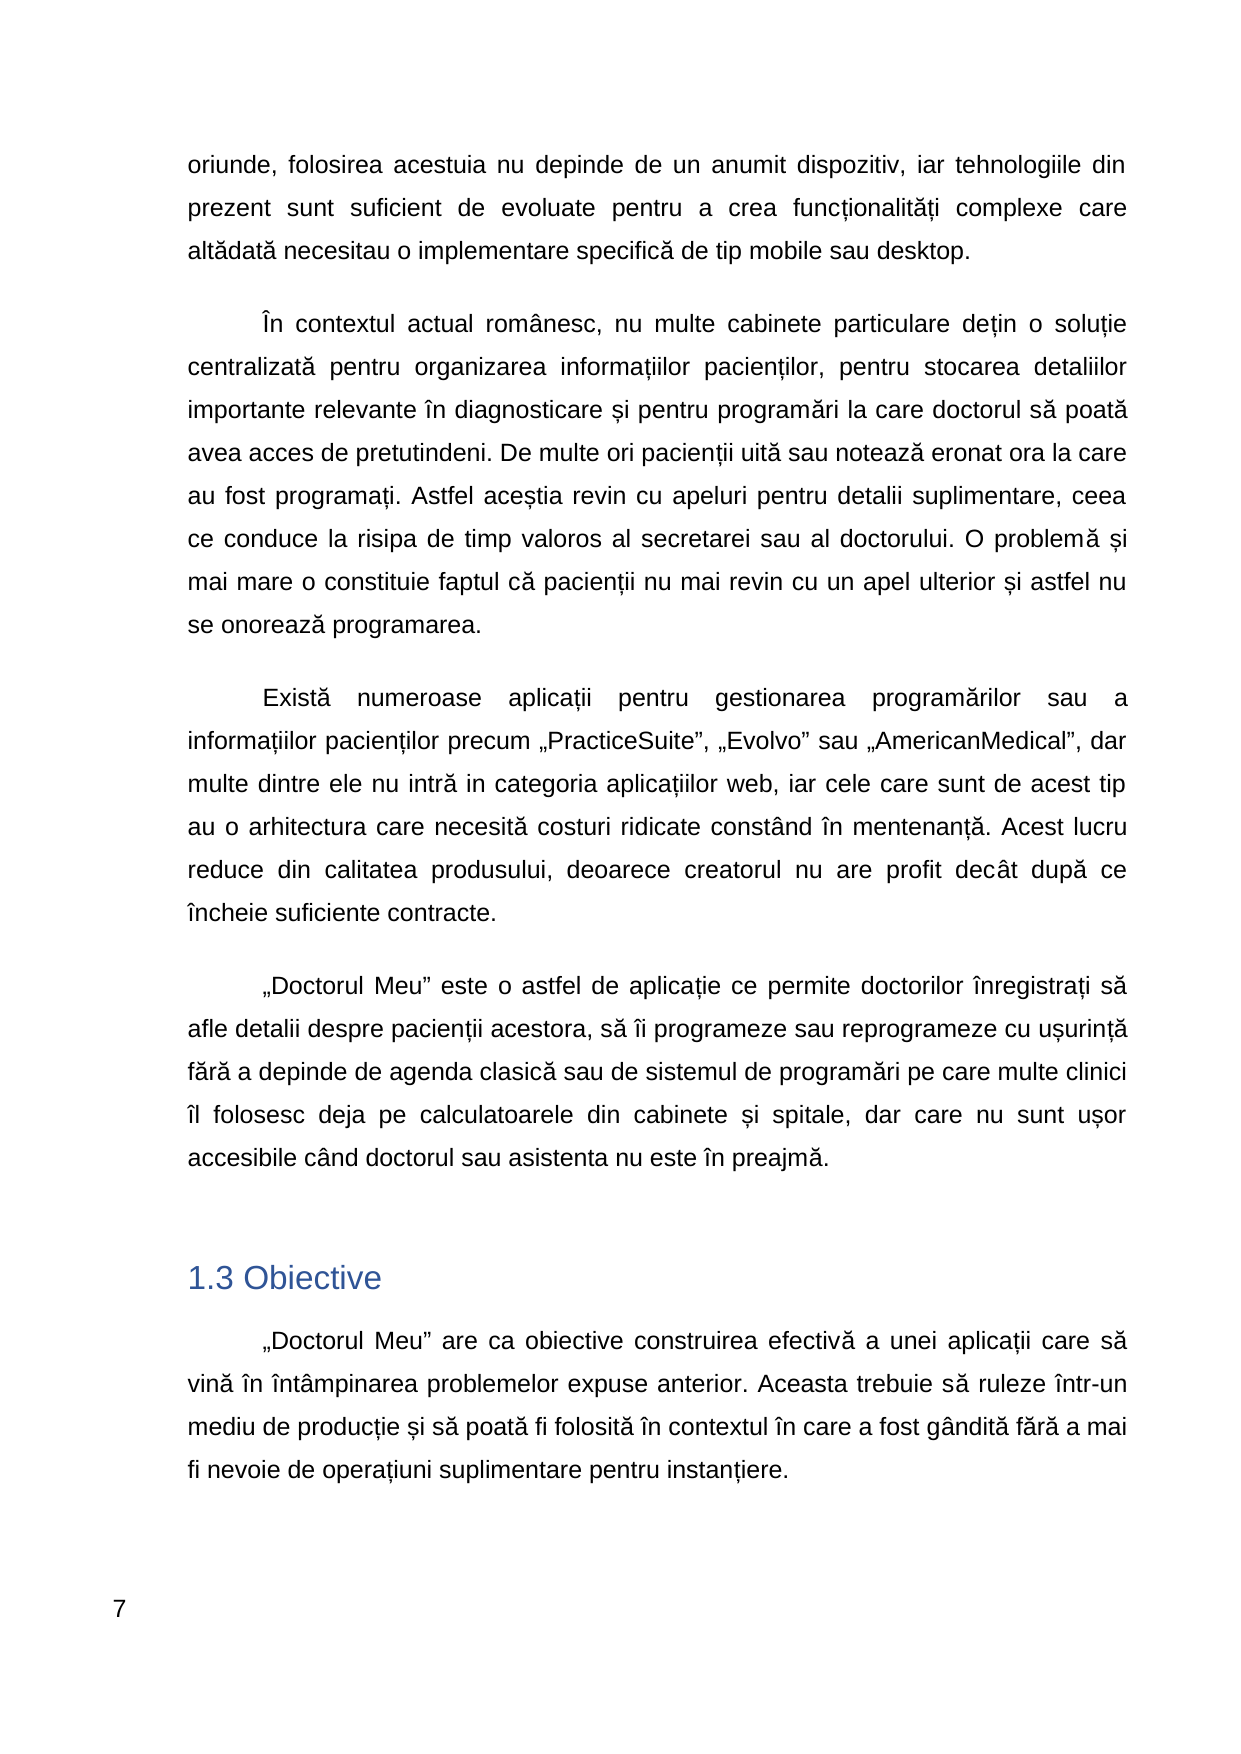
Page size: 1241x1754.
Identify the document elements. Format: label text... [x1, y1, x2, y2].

subtitle 1.3 Obiective [112, 1258, 1128, 1296]
text Există numeroase aplicații pentru gestionarea programărilor sau a informațiilor pacienților precum „PracticeSuite”, „Evolvo” sau „AmericanMedical”, dar multe dintre ele nu intră in categoria aplicațiilor web, iar cele care sunt de acest tip au o arhitectura care necesită costuri ridicate constând în mentenanță. Acest lucru reduce din calitatea produsului, deoarece creatorul nu are profit decât după ce încheie suficiente contracte. [187, 683, 1128, 927]
text „Doctorul Meu” este o astfel de aplicație ce permite doctorilor înregistrați să afle detalii despre pacienții acestora, să îi programeze sau reprogrameze cu ușurință fără a depinde de agenda clasică sau de sistemul de programări pe care multe clinici îl folosesc deja pe calculatoarele din cabinete și spitale, dar care nu sunt ușor accesibile când doctorul sau asistenta nu este în preajmă. [187, 971, 1128, 1172]
text „Doctorul Meu” are ca obiective construirea efectivă a unei aplicații care să vină în întâmpinarea problemelor expuse anterior. Aceasta trebuie să ruleze într-un mediu de producție și să poată fi folosită în contextul în care a fost gândită fără a mai fi nevoie de operațiuni suplimentare pentru instanțiere. [187, 1326, 1128, 1484]
